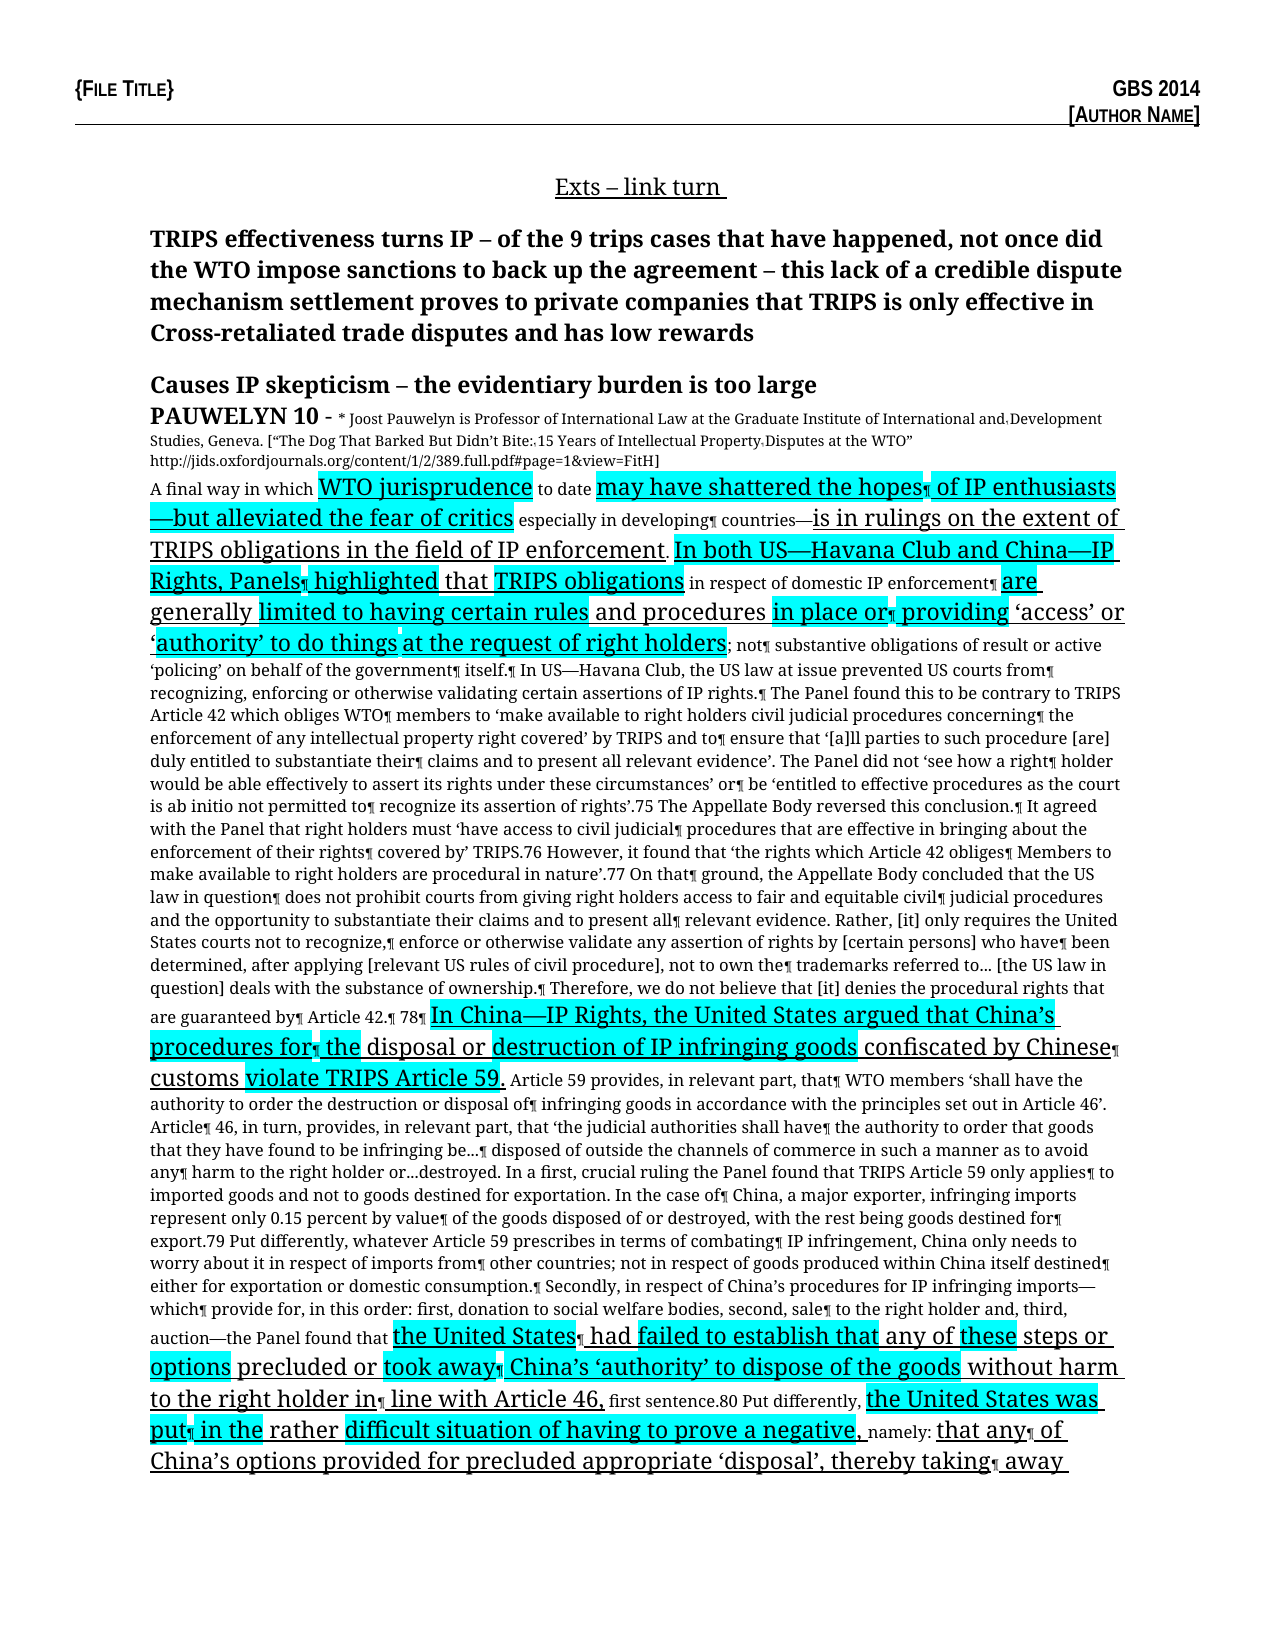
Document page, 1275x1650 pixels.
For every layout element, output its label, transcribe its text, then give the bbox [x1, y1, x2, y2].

subtitle TRIPS effectiveness turns IP – of the 9 trips cases that have happened, not once did the WTO impose sanctions to back up the agreement – this lack of a credible dispute mechanism settlement proves to private companies that TRIPS is only effective in Cross-retaliated trade disputes and has low rewards [150, 223, 1125, 348]
subtitle Causes IP skepticism – the evidentiary burden is too large [150, 369, 1125, 400]
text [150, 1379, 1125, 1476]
text PAUWELYN 10 - * Joost Pauwelyn is Professor of International Law at the Graduate Institute of International and¶ Development Studies, Geneva. [“The Dog That Barked But Didn’t Bite:¶ 15 Years of Intellectual Property¶ Disputes at the WTO” http://jids.oxfordjournals.org/content/1/2/389.full.pdf#page=1&view=FitH] [150, 400, 1125, 471]
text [150, 624, 1125, 1378]
subtitle Exts – link turn [150, 171, 1125, 202]
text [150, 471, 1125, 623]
